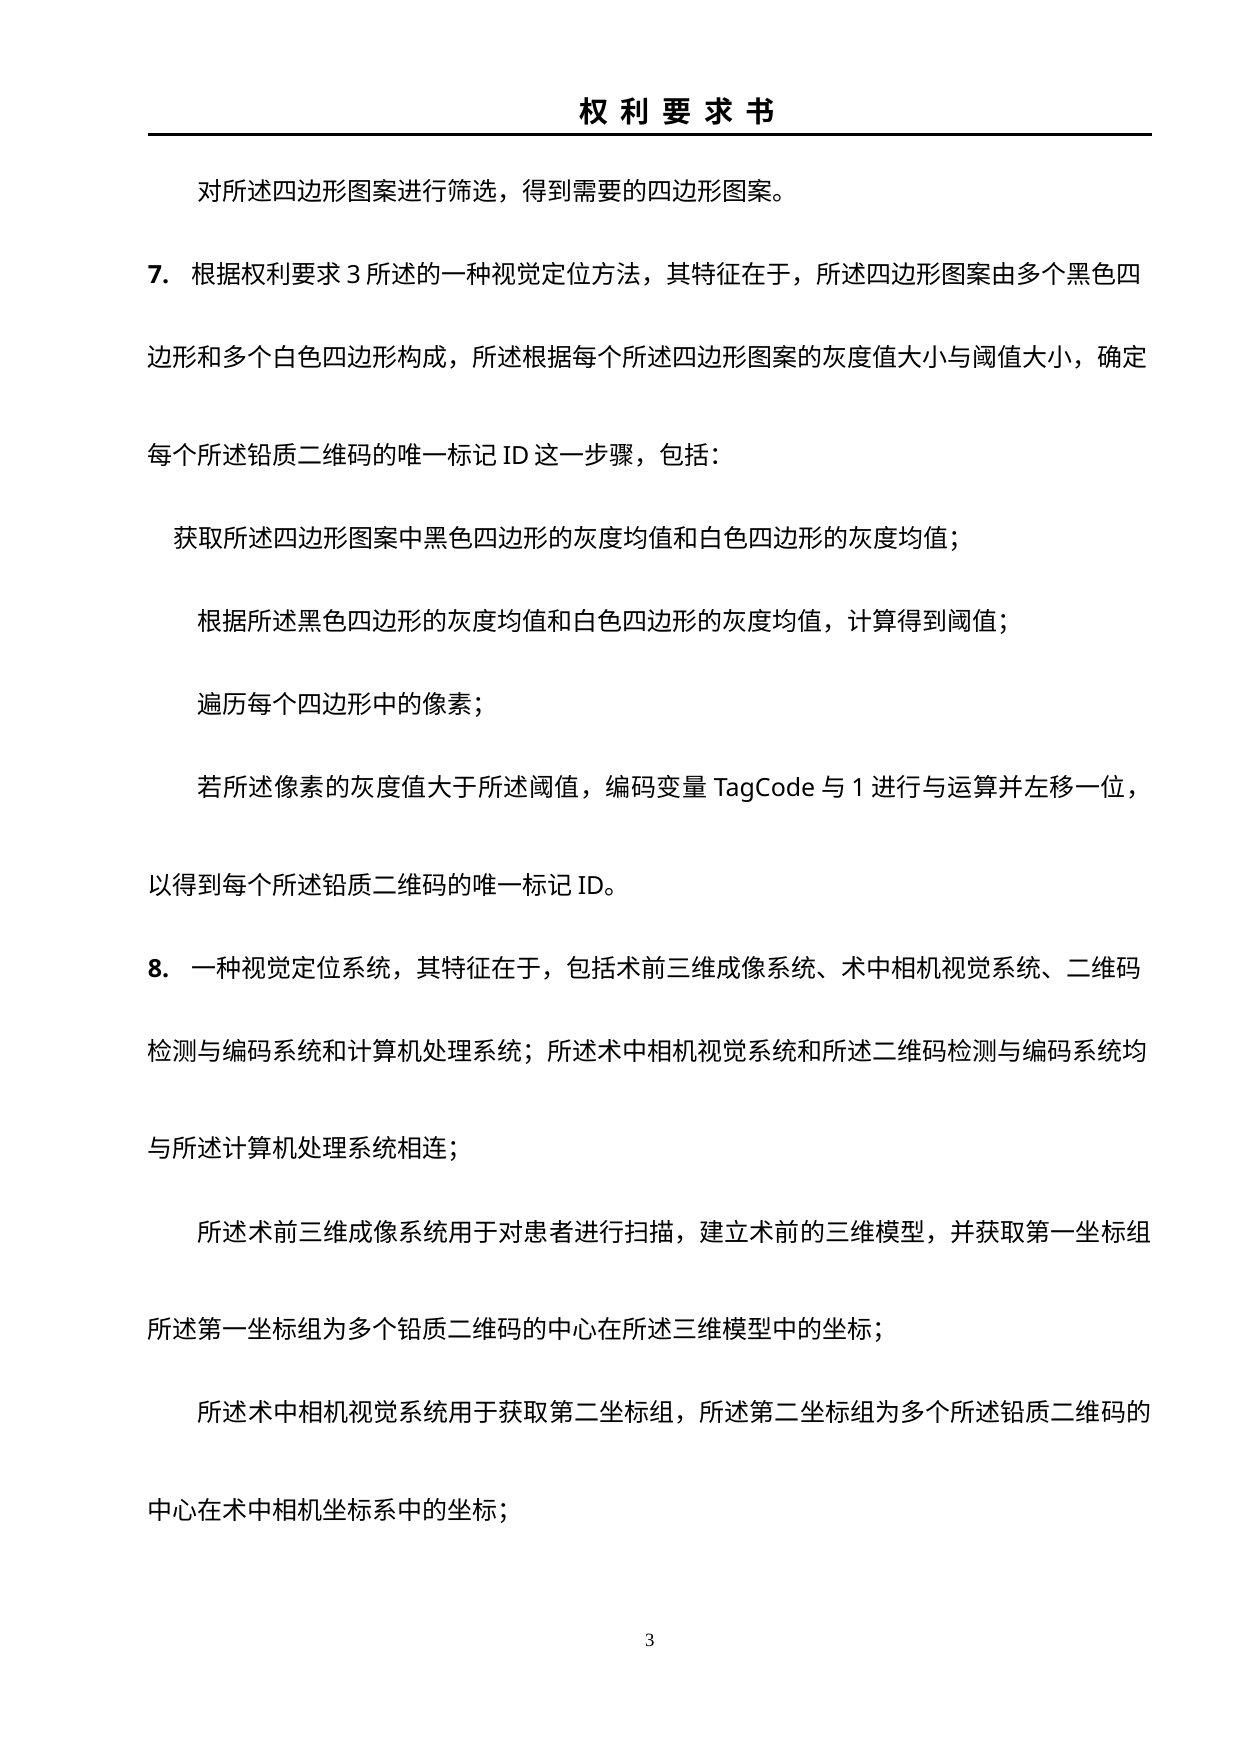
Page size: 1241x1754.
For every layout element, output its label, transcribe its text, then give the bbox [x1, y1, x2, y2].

list 边形和多个白色四边形构成，所述根据每个所述四边形图案的灰度值大小与阈值大小，确定每个所述铅质二维码的唯一标记ID这一步骤，包括： [148, 323, 1152, 486]
list 若所述像素的灰度值大于所述阈值，编码变量TagCode与1进行与运算并左移一位，以得到每个所述铅质二维码的唯一标记ID。 [148, 753, 1152, 916]
list 根据权利要求3所述的一种视觉定位方法，其特征在于，所述四边形图案由多个黑色四 [148, 240, 1152, 305]
list 根据所述黑色四边形的灰度均值和白色四边形的灰度均值，计算得到阈值； [148, 587, 1152, 652]
list 获取所述四边形图案中黑色四边形的灰度均值和白色四边形的灰度均值； [148, 504, 1152, 569]
list 所述术前三维成像系统用于对患者进行扫描，建立术前的三维模型，并获取第一坐标组，所述第一坐标组为多个铅质二维码的中心在所述三维模型中的坐标； [148, 1198, 1152, 1360]
list 遍历每个四边形中的像素； [148, 670, 1152, 735]
list 检测与编码系统和计算机处理系统；所述术中相机视觉系统和所述二维码检测与编码系统均与所述计算机处理系统相连； [148, 1017, 1152, 1179]
list 对所述四边形图案进行筛选，得到需要的四边形图案。 [148, 157, 1152, 222]
list 一种视觉定位系统，其特征在于，包括术前三维成像系统、术中相机视觉系统、二维码 [148, 934, 1152, 999]
list 所述术中相机视觉系统用于获取第二坐标组，所述第二坐标组为多个所述铅质二维码的中心在术中相机坐标系中的坐标； [148, 1378, 1152, 1541]
